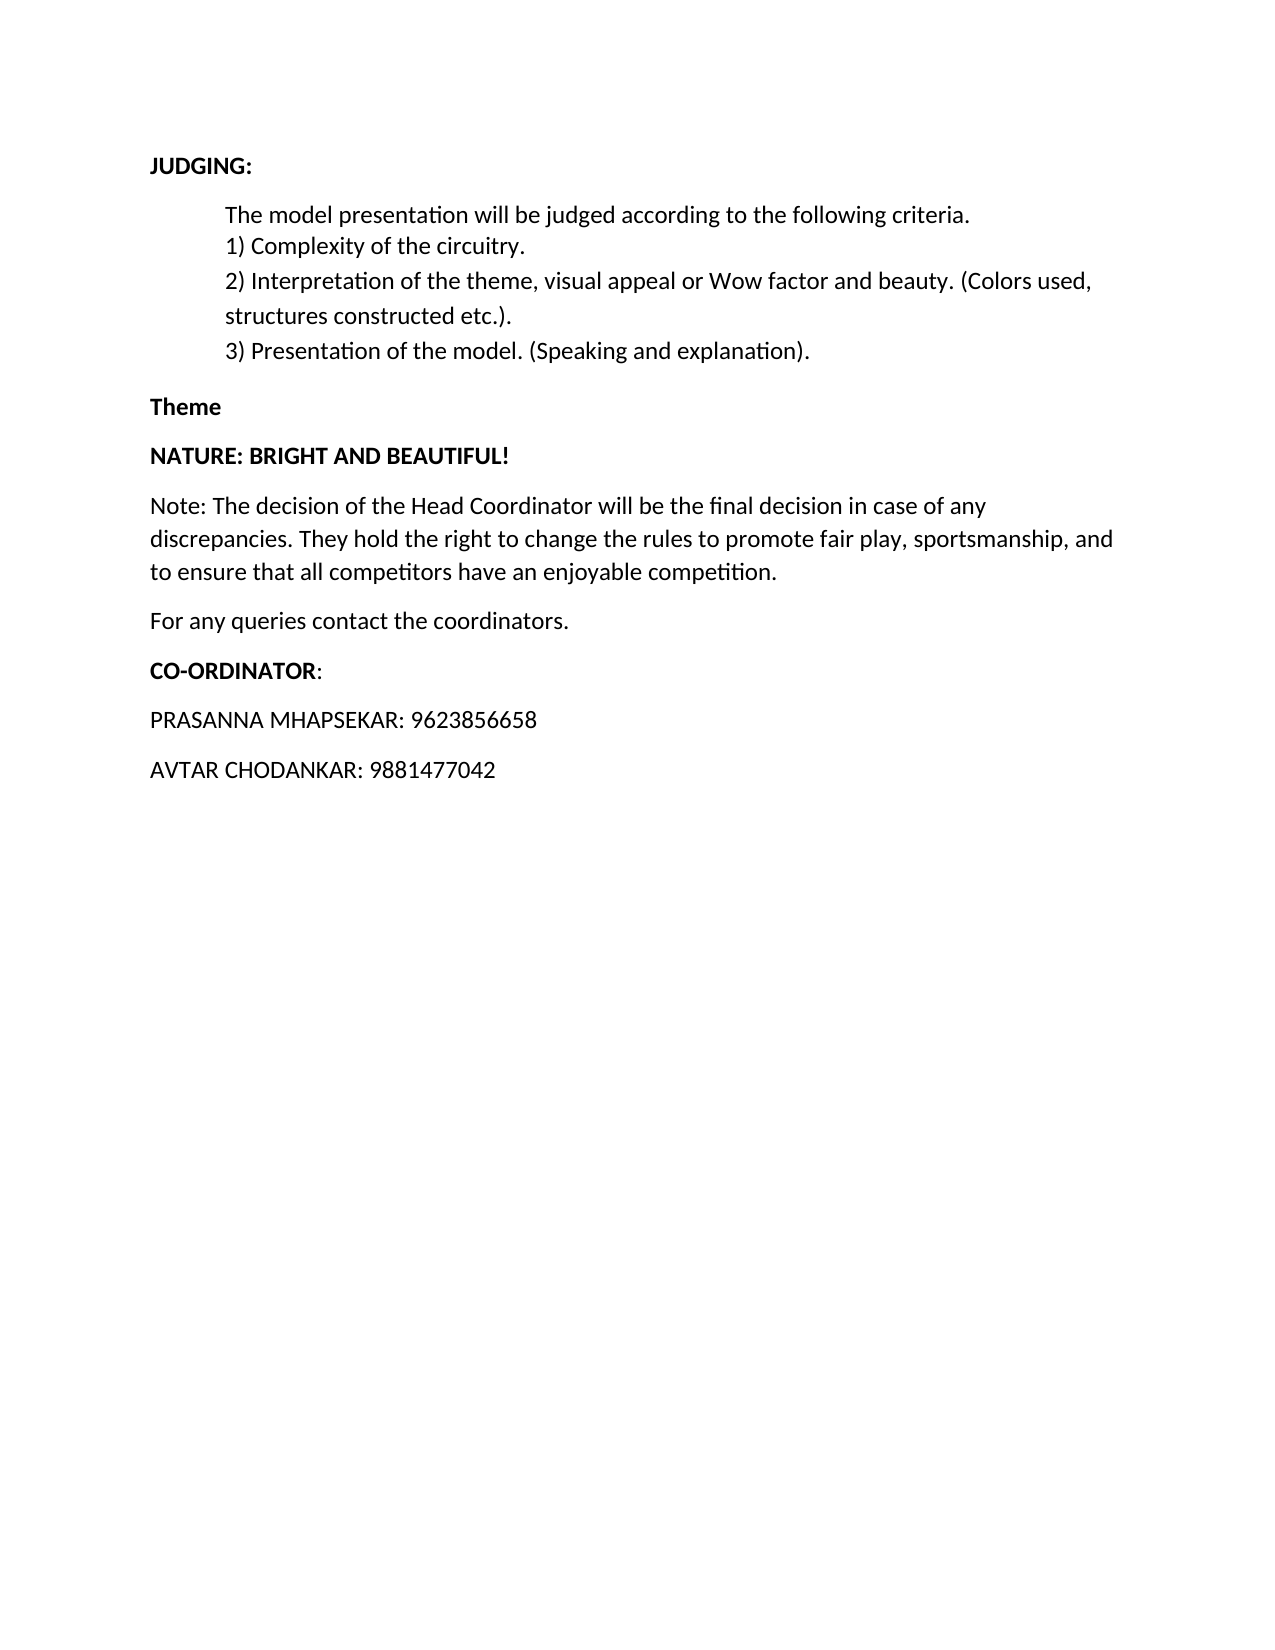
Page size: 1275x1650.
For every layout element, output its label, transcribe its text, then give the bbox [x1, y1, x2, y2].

text For any queries contact the coordinators. [150, 606, 1125, 636]
text Note: The decision of the Head Coordinator will be the final decision in case of any discrepancies. They hold the right to change the rules to promote fair play, sportsmanship, and to ensure that all competitors have an enjoyable competition. [150, 490, 1125, 586]
list 2) Interpretation of the theme, visual appeal or Wow factor and beauty. (Colors used, structures constructed etc.). [225, 265, 1125, 331]
list 3) Presentation of the model. (Speaking and explanation). [225, 335, 1125, 366]
list The model presentation will be judged according to the following criteria. [225, 199, 1125, 230]
text PRASANNA MHAPSEKAR: 9623856658 [150, 705, 1125, 735]
text Theme [150, 391, 1125, 421]
text JUDGING: [150, 150, 1125, 181]
text AVTAR CHODANKAR: 9881477042 [150, 754, 1125, 785]
text NATURE: BRIGHT AND BEAUTIFUL! [150, 441, 1125, 471]
list 1) Complexity of the circuitry. [225, 230, 1125, 261]
text CO-ORDINATOR: [150, 655, 1125, 686]
